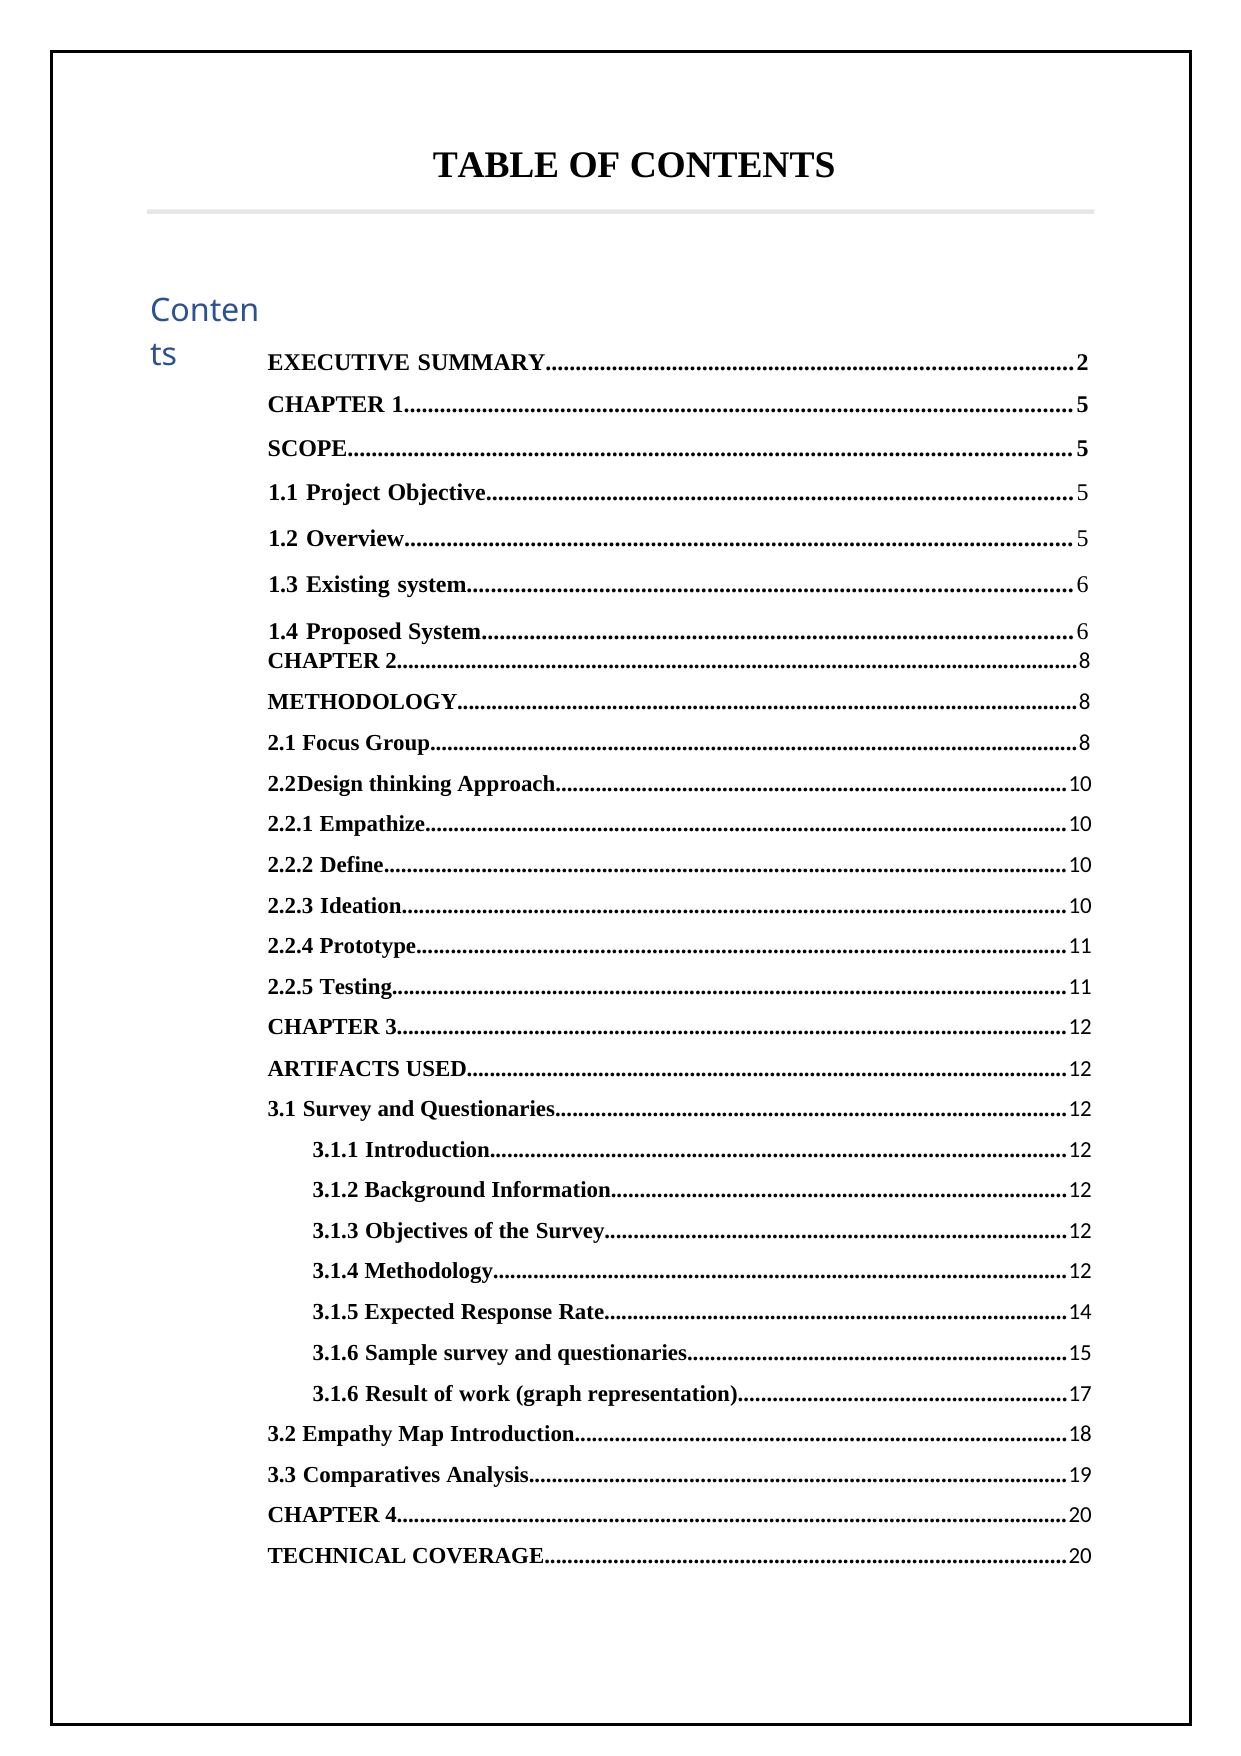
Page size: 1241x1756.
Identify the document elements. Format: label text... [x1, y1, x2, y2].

text Contents [150, 287, 266, 375]
subtitle TABLE OF CONTENTS [411, 143, 857, 186]
